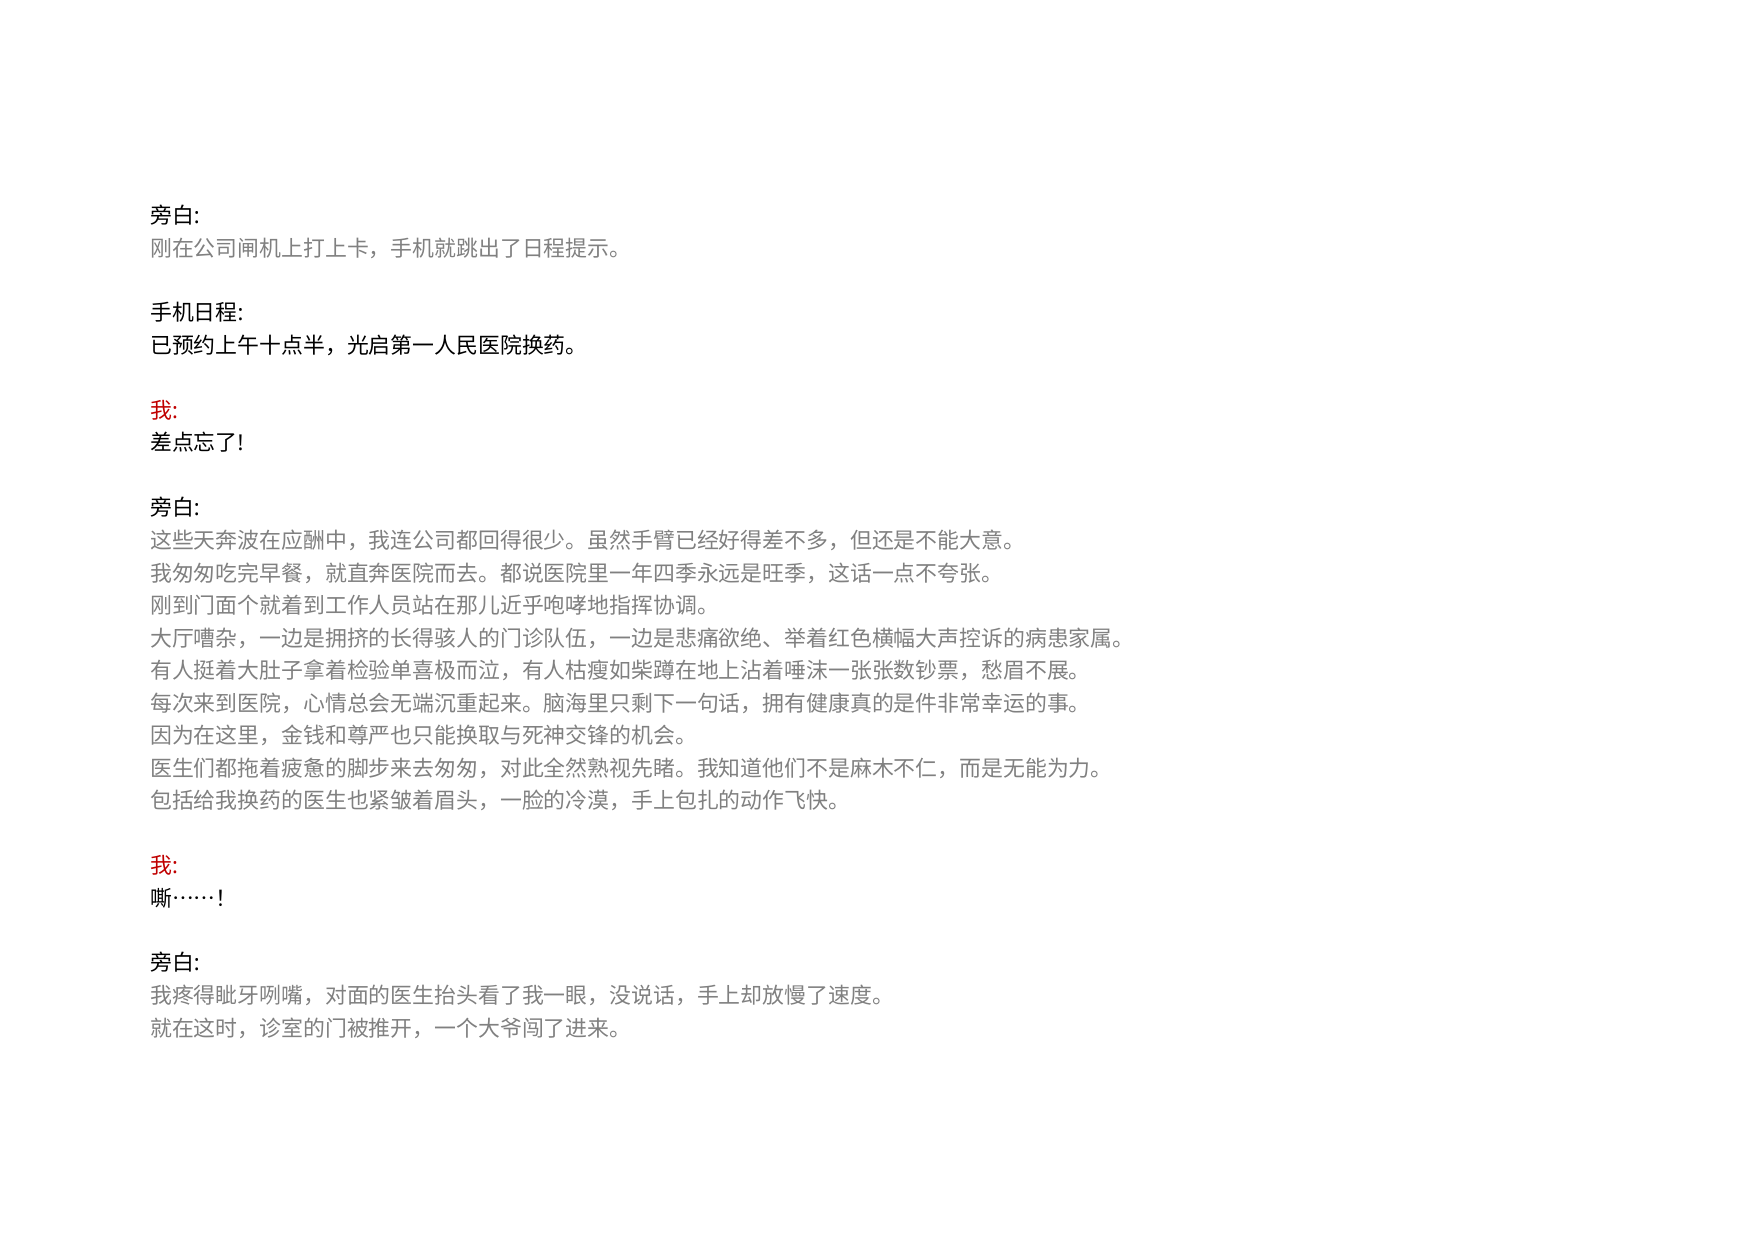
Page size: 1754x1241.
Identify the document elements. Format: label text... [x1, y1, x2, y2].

text 每次来到医院，心情总会无端沉重起来。脑海里只剩下一句话，拥有健康真的是件非常幸运的事。 [150, 685, 1604, 718]
text 差点忘了! [150, 425, 1604, 458]
text 有人挺着大肚子拿着检验单喜极而泣，有人枯瘦如柴蹲在地上沾着唾沫一张张数钞票，愁眉不展。 [150, 653, 1604, 685]
text 因为在这里，金钱和尊严也只能换取与死神交锋的机会。 [150, 718, 1604, 750]
text 我: [150, 848, 1604, 880]
text 我: [150, 393, 1604, 425]
text 旁白: [150, 945, 1604, 978]
text 嘶……！ [150, 880, 1604, 913]
text 手机日程: [150, 295, 1604, 328]
text 大厅嘈杂，一边是拥挤的长得骇人的门诊队伍，一边是悲痛欲绝、举着红色横幅大声控诉的病患家属。 [150, 620, 1604, 653]
text 我疼得眦牙咧嘴，对面的医生抬头看了我一眼，没说话，手上却放慢了速度。 [150, 978, 1604, 1010]
text 旁白: [150, 490, 1604, 523]
text 我匆匆吃完早餐，就直奔医院而去。都说医院里一年四季永远是旺季，这话一点不夸张。 [150, 555, 1604, 588]
text 已预约上午十点半，光启第一人民医院换药。 [150, 328, 1604, 360]
text 这些天奔波在应酬中，我连公司都回得很少。虽然手臂已经好得差不多，但还是不能大意。 [150, 523, 1604, 555]
text 刚在公司闸机上打上卡，手机就跳出了日程提示。 [150, 230, 1604, 263]
text 刚到门面个就着到工作人员站在那儿近乎咆哮地指挥协调。 [150, 588, 1604, 620]
text 旁白: [150, 198, 1604, 230]
text 医生们都拖着疲惫的脚步来去匆匆，对此全然熟视先睹。我知道他们不是麻木不仁，而是无能为力。 [150, 750, 1604, 783]
text 就在这时，诊室的门被推开，一个大爷闯了进来。 [150, 1010, 1604, 1043]
text 包括给我换药的医生也紧皱着眉头，一脸的冷漠，手上包扎的动作飞快。 [150, 783, 1604, 815]
